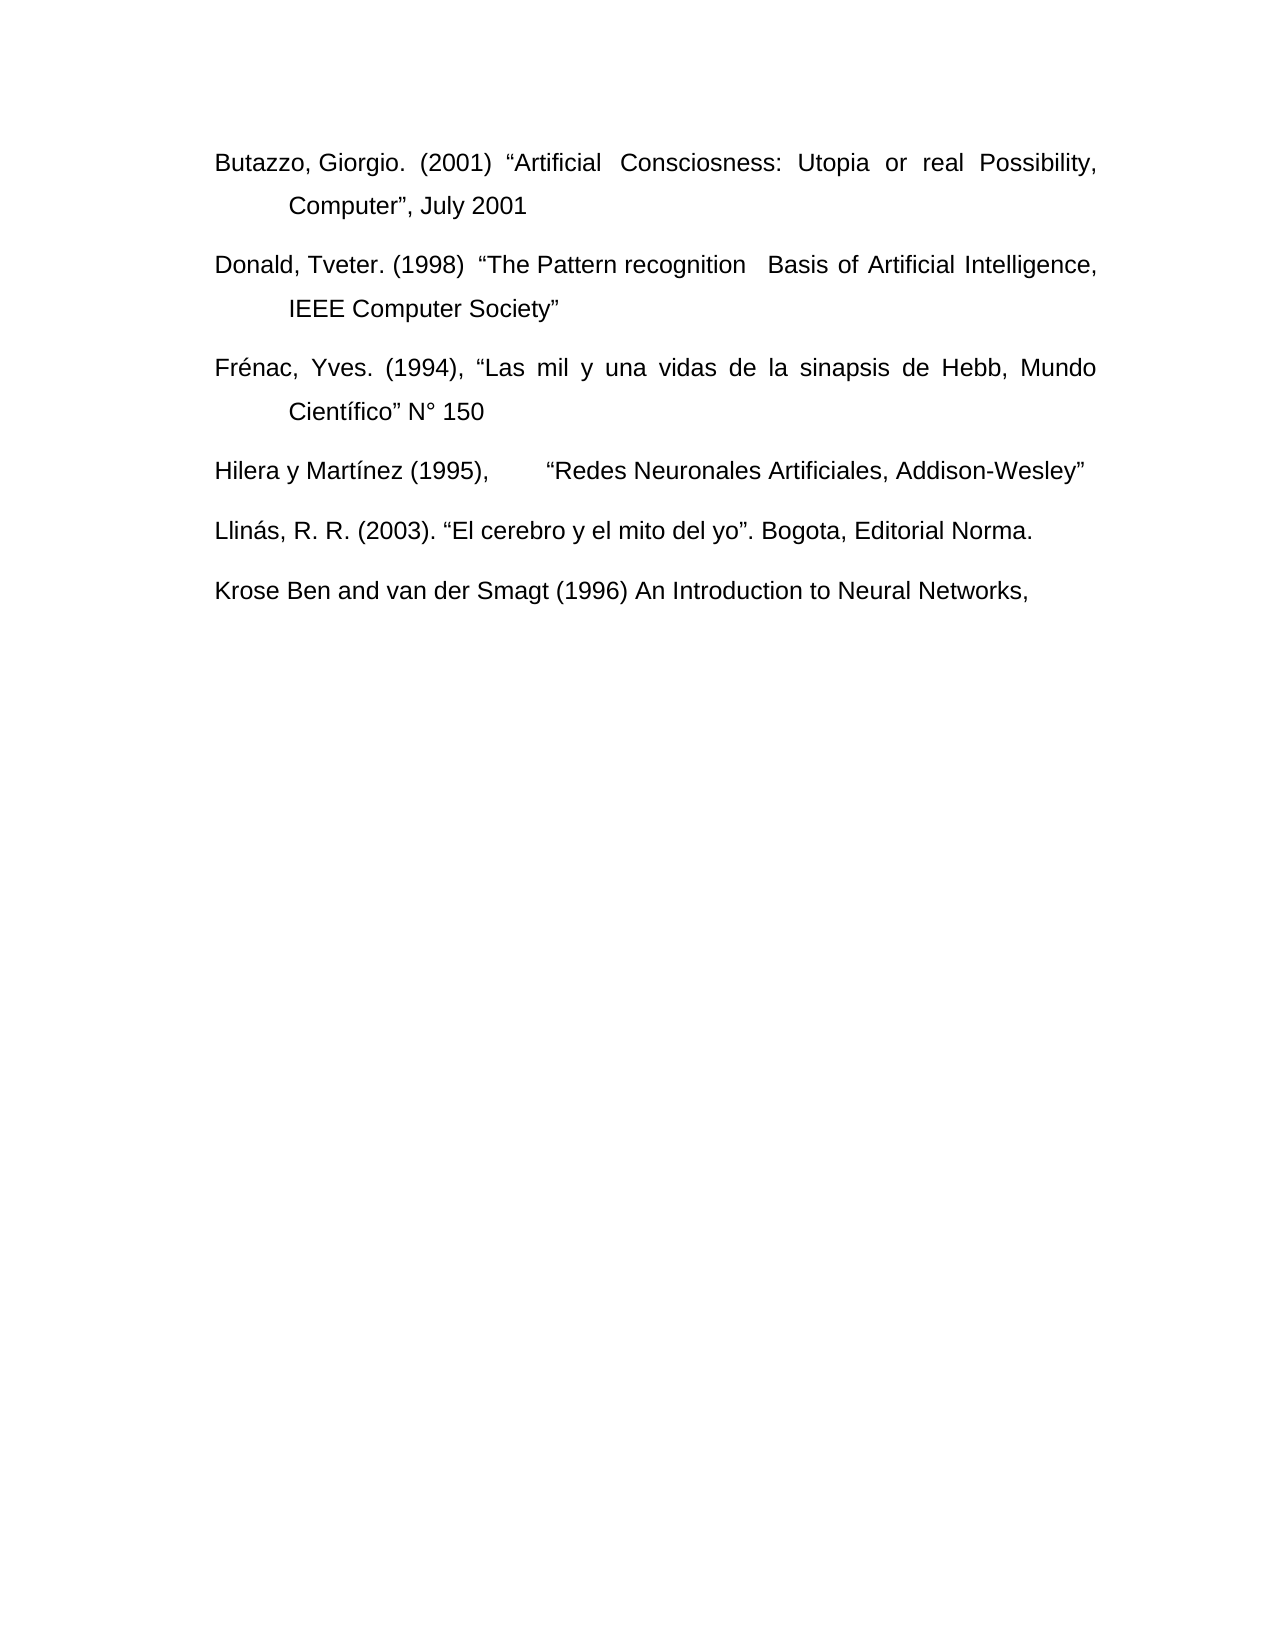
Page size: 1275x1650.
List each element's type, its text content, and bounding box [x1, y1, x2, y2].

text Krose Ben and van der Smagt (1996) An Introduction to Neural Networks, [214, 576, 1098, 605]
text Frénac, Yves. (1994), “Las mil y una vidas de la sinapsis de Hebb, Mundo Científico” N° 150 [214, 353, 1098, 425]
text Llinás, R. R. (2003). “El cerebro y el mito del yo”. Bogota, Editorial Norma. [214, 516, 1098, 545]
text Donald, Tveter. (1998) “The Pattern recognition Basis of Artificial Intelligence, IEEE Computer Society” [214, 251, 1098, 322]
text Butazzo, Giorgio. (2001) “Artificial Consciosness: Utopia or real Possibility, Computer”, July 2001 [214, 148, 1098, 219]
text Hilera y Martínez (1995), “Redes Neuronales Artificiales, Addison-Wesley” [214, 456, 1098, 485]
